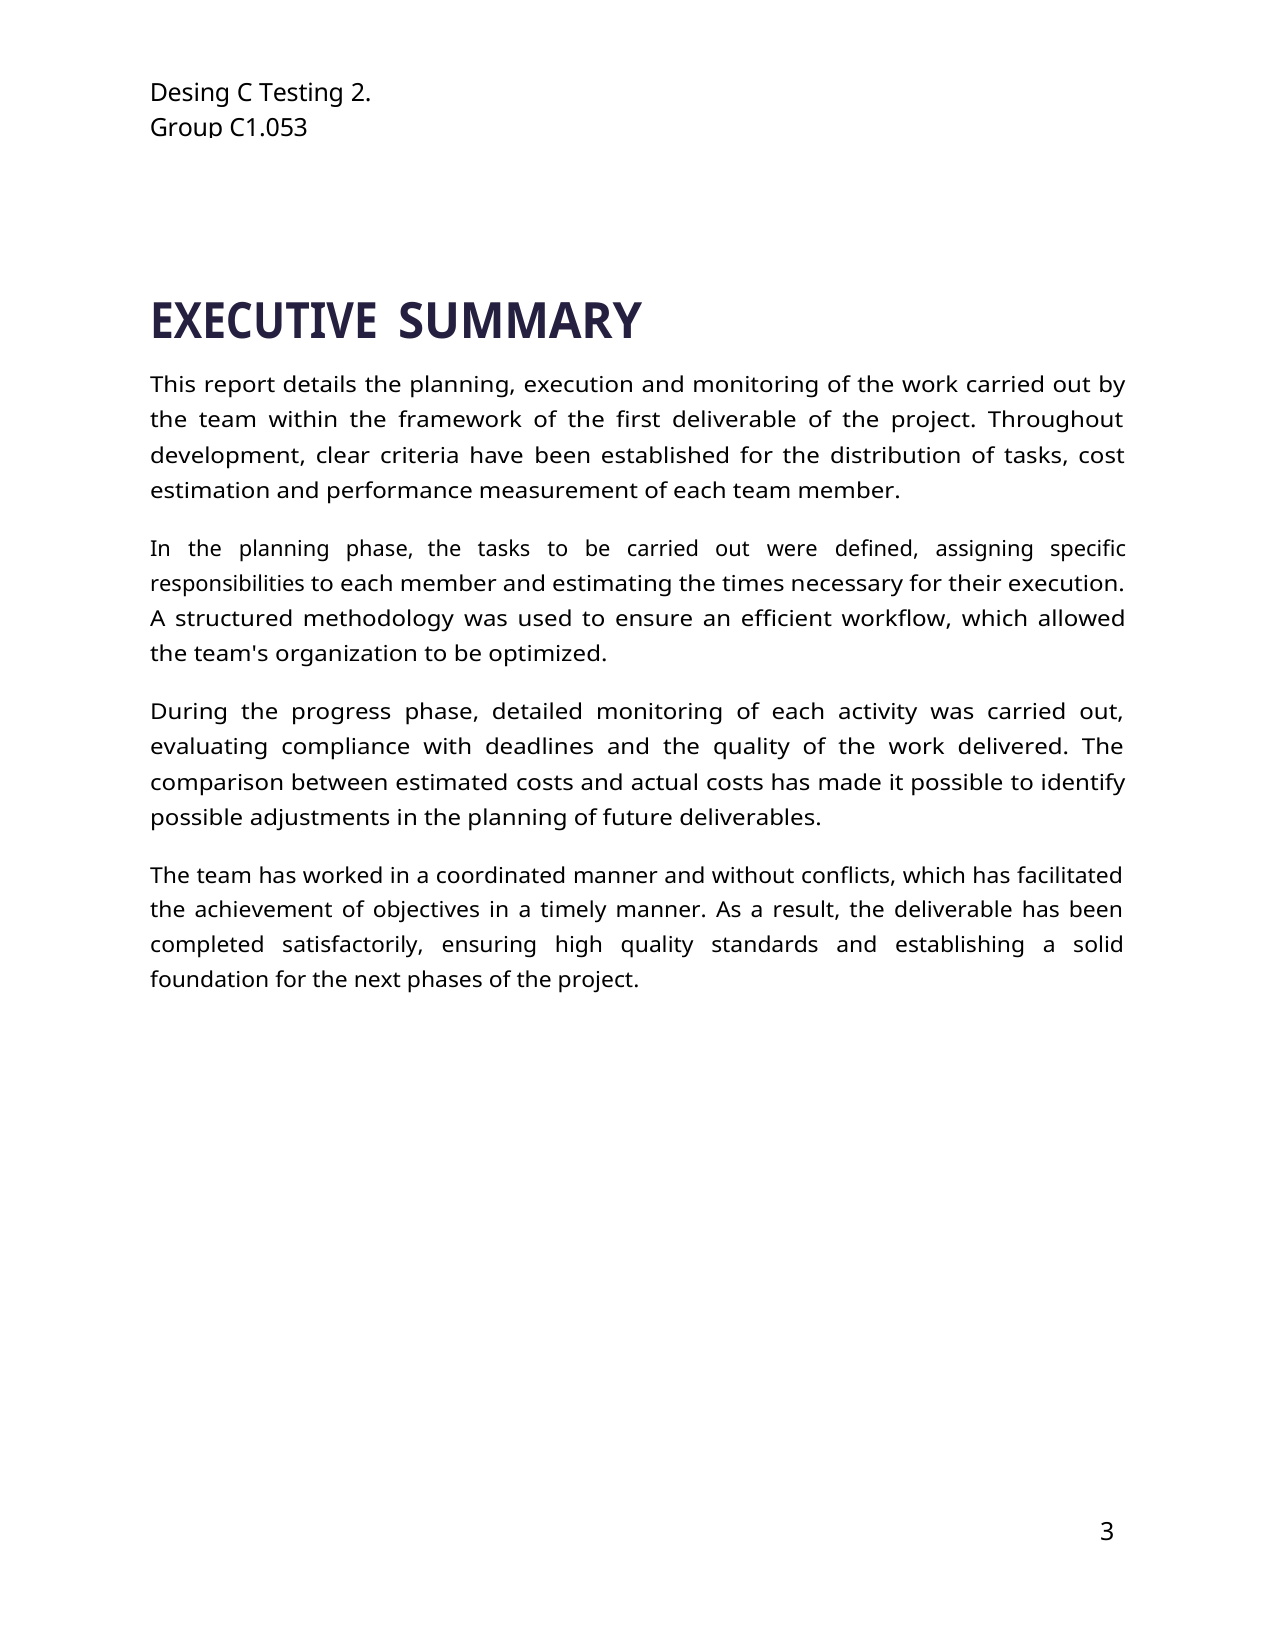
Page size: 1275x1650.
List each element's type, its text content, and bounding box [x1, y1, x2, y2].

text In the planning phase, the tasks to be carried out were defined, assigning specific responsibilities to each member and estimating the times necessary for their execution. A structured methodology was used to ensure an efficient workflow, which allowed the team's organization to be optimized. [150, 533, 1126, 668]
text During the progress phase, detailed monitoring of each activity was carried out, evaluating compliance with deadlines and the quality of the work delivered. The comparison between estimated costs and actual costs has made it possible to identify possible adjustments in the planning of future deliverables. [150, 696, 1126, 831]
subtitle EXECUTIVE SUMMARY [150, 285, 1200, 353]
text This report details the planning, execution and monitoring of the work carried out by the team within the framework of the first deliverable of the project. Throughout development, clear criteria have been established for the distribution of tasks, cost estimation and performance measurement of each team member. [150, 369, 1125, 504]
text The team has worked in a coordinated manner and without conflicts, which has facilitated the achievement of objectives in a timely manner. As a result, the deliverable has been completed satisfactorily, ensuring high quality standards and establishing a solid foundation for the next phases of the project. [150, 860, 1125, 994]
